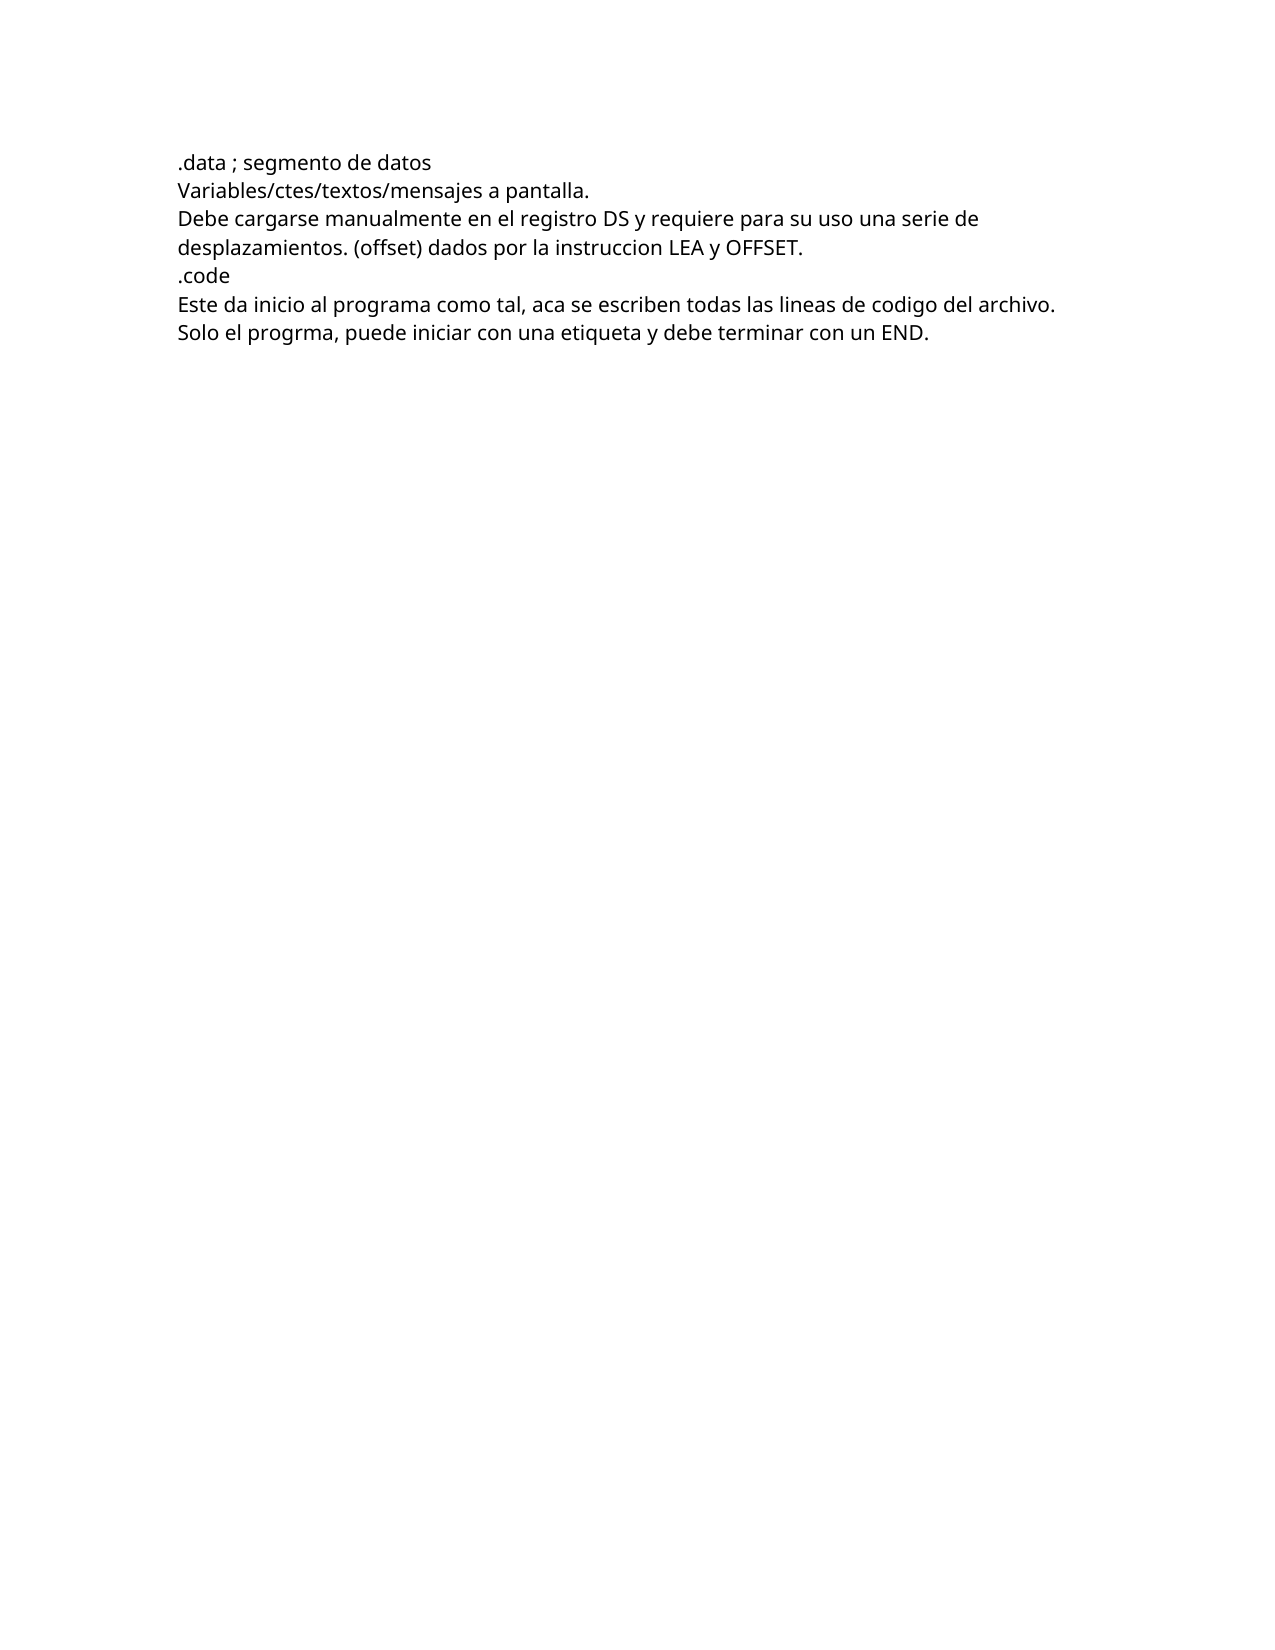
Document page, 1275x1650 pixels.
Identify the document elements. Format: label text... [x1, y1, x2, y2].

text Variables/ctes/textos/mensajes a pantalla. [177, 176, 1098, 204]
text .data ; segmento de datos [177, 148, 1098, 176]
text Debe cargarse manualmente en el registro DS y requiere para su uso una serie de desplazamientos. (offset) dados por la instruccion LEA y OFFSET. [177, 204, 1098, 261]
text .code [177, 261, 1098, 290]
text Este da inicio al programa como tal, aca se escriben todas las lineas de codigo del archivo. Solo el progrma, puede iniciar con una etiqueta y debe terminar con un END. [177, 290, 1098, 347]
